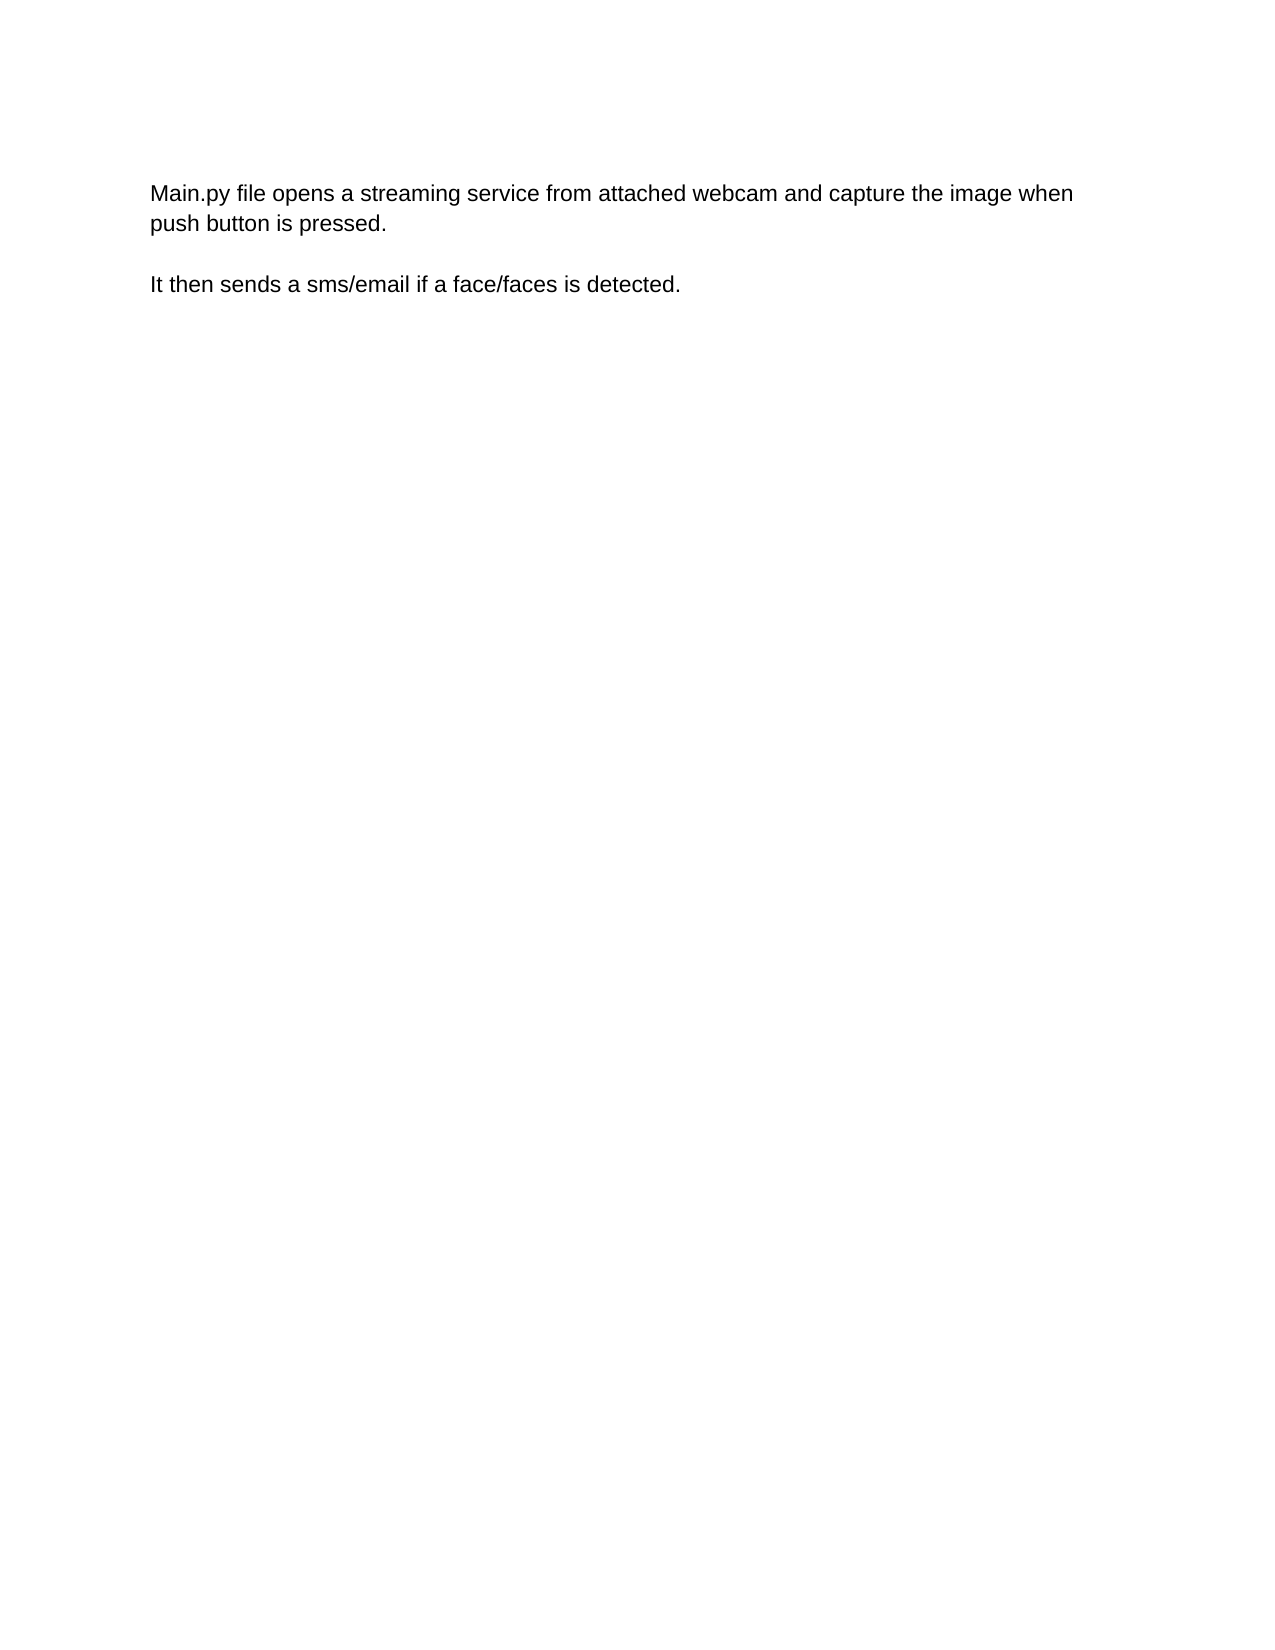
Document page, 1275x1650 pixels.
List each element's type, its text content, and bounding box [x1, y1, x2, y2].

text Main.py file opens a streaming service from attached webcam and capture the image when push button is pressed. It then sends a sms/email if a face/faces is detected. [150, 180, 1125, 297]
